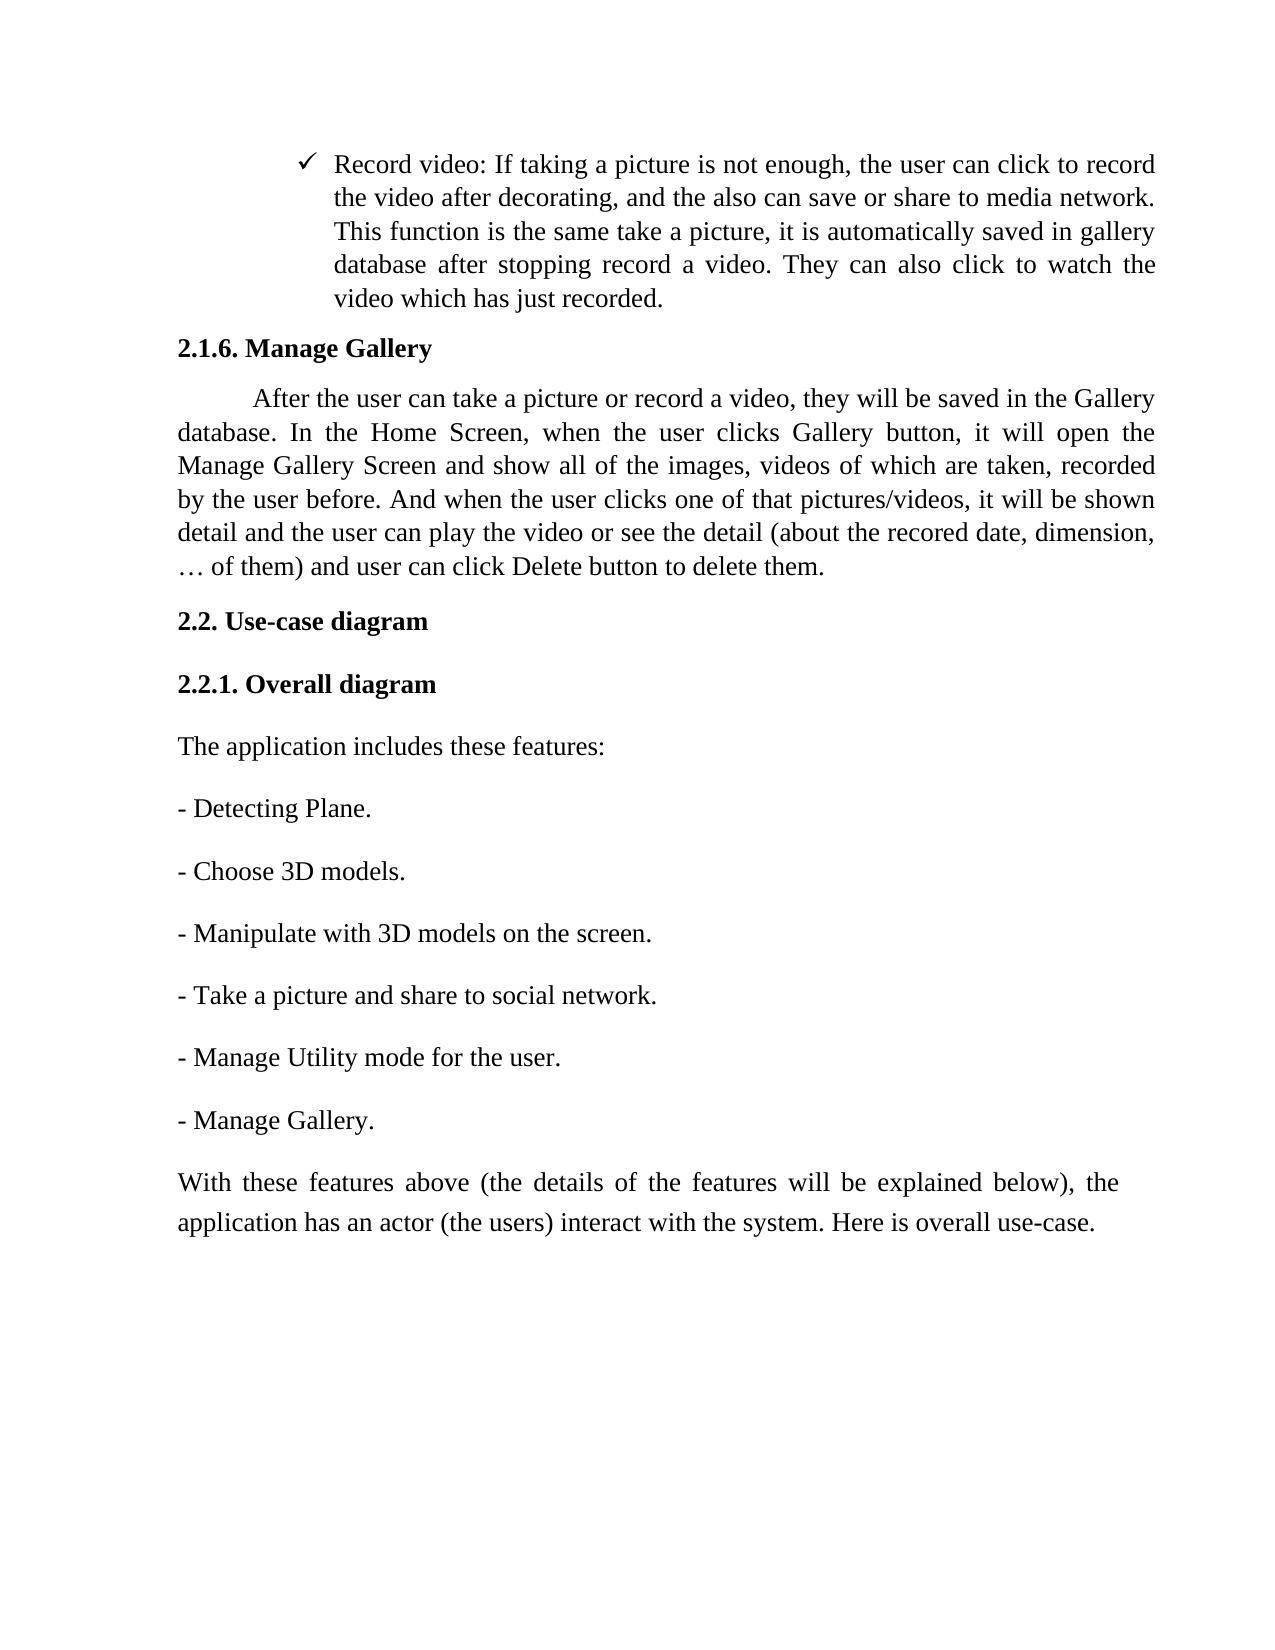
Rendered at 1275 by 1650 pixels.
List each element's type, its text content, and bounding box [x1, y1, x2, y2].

text 2.2.1. Overall diagram [177, 668, 1120, 699]
text - Choose 3D models. [177, 855, 1120, 886]
text After the user can take a picture or record a video, they will be saved in the Gallery database. In the Home Screen, when the user clicks Gallery button, it will open the Manage Gallery Screen and show all of the images, videos of which are taken, recorded by the user before. And when the user clicks one of that pictures/videos, it will be shown detail and the user can play the video or see the detail (about the recored date, dimension, … of them) and user can click Delete button to delete them. [177, 382, 1157, 581]
text 2.2. Use-case diagram [177, 606, 1120, 637]
text - Manage Utility mode for the user. [177, 1042, 1120, 1073]
text - Detecting Plane. [177, 792, 1120, 823]
list Record video: If taking a picture is not enough, the user can click to record the video after decorating, and the also can save or share to media network. This function is the same take a picture, it is automatically saved in gallery database after stopping record a video. They can also click to watch the video which has just recorded. [296, 148, 1157, 313]
text With these features above (the details of the features will be explained below), the application has an actor (the users) interact with the system. Here is overall use-case. [177, 1166, 1120, 1238]
text 2.1.6. Manage Gallery [177, 332, 1157, 363]
text - Take a picture and share to social network. [177, 979, 1120, 1010]
text - Manage Gallery. [177, 1104, 1120, 1135]
text - Manipulate with 3D models on the screen. [177, 917, 1120, 948]
text The application includes these features: [177, 730, 1120, 761]
